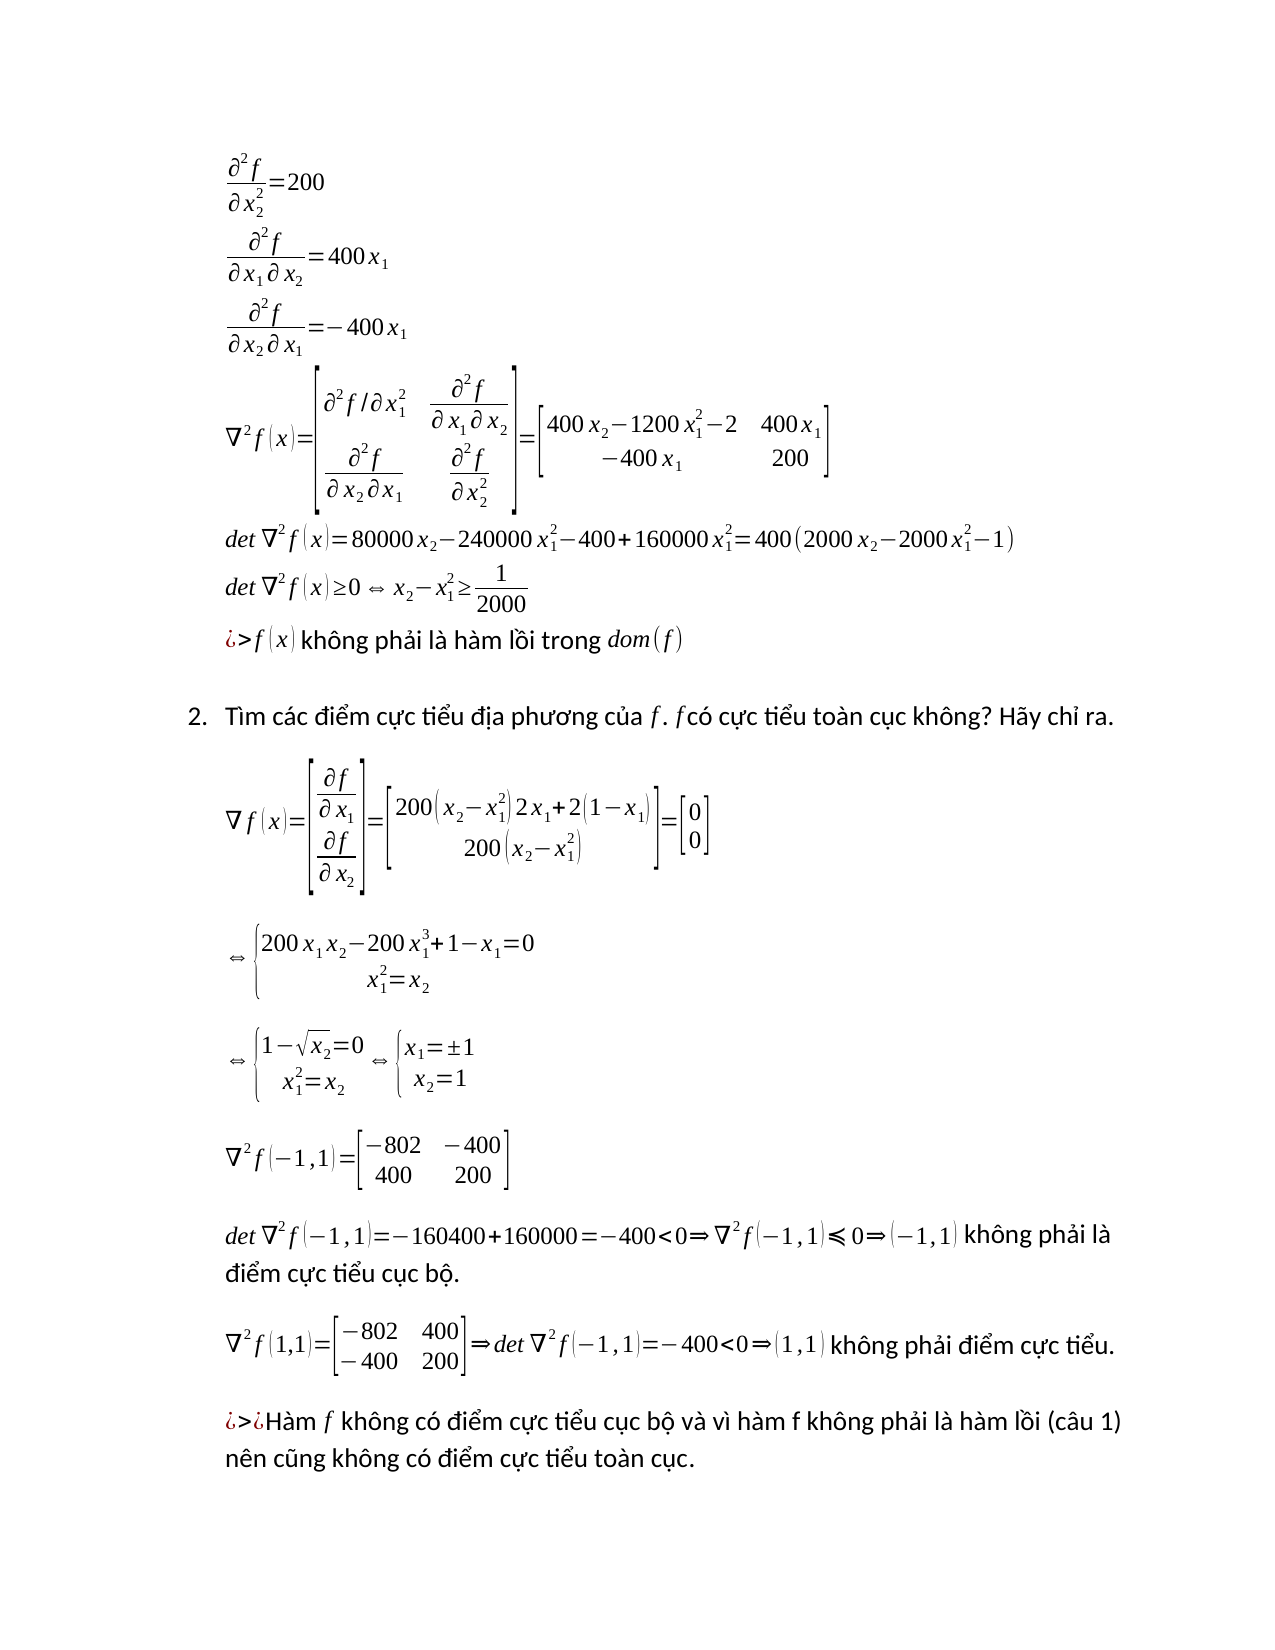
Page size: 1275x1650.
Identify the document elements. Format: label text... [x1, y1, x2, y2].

list không phải là hàm lồi trong [225, 623, 1125, 656]
text Hàm không có điểm cực tiểu cục bộ và vì hàm f không phải là hàm lồi (câu 1) nên cũng không có điểm cực tiểu toàn cục. [225, 1404, 1125, 1474]
text không phải là điểm cực tiểu cục bộ. [225, 1217, 1125, 1289]
text không phải điểm cực tiểu. [225, 1315, 1125, 1378]
list Tìm các điểm cực tiểu địa phương của . có cực tiểu toàn cục không? Hãy chỉ ra. [187, 699, 1125, 732]
